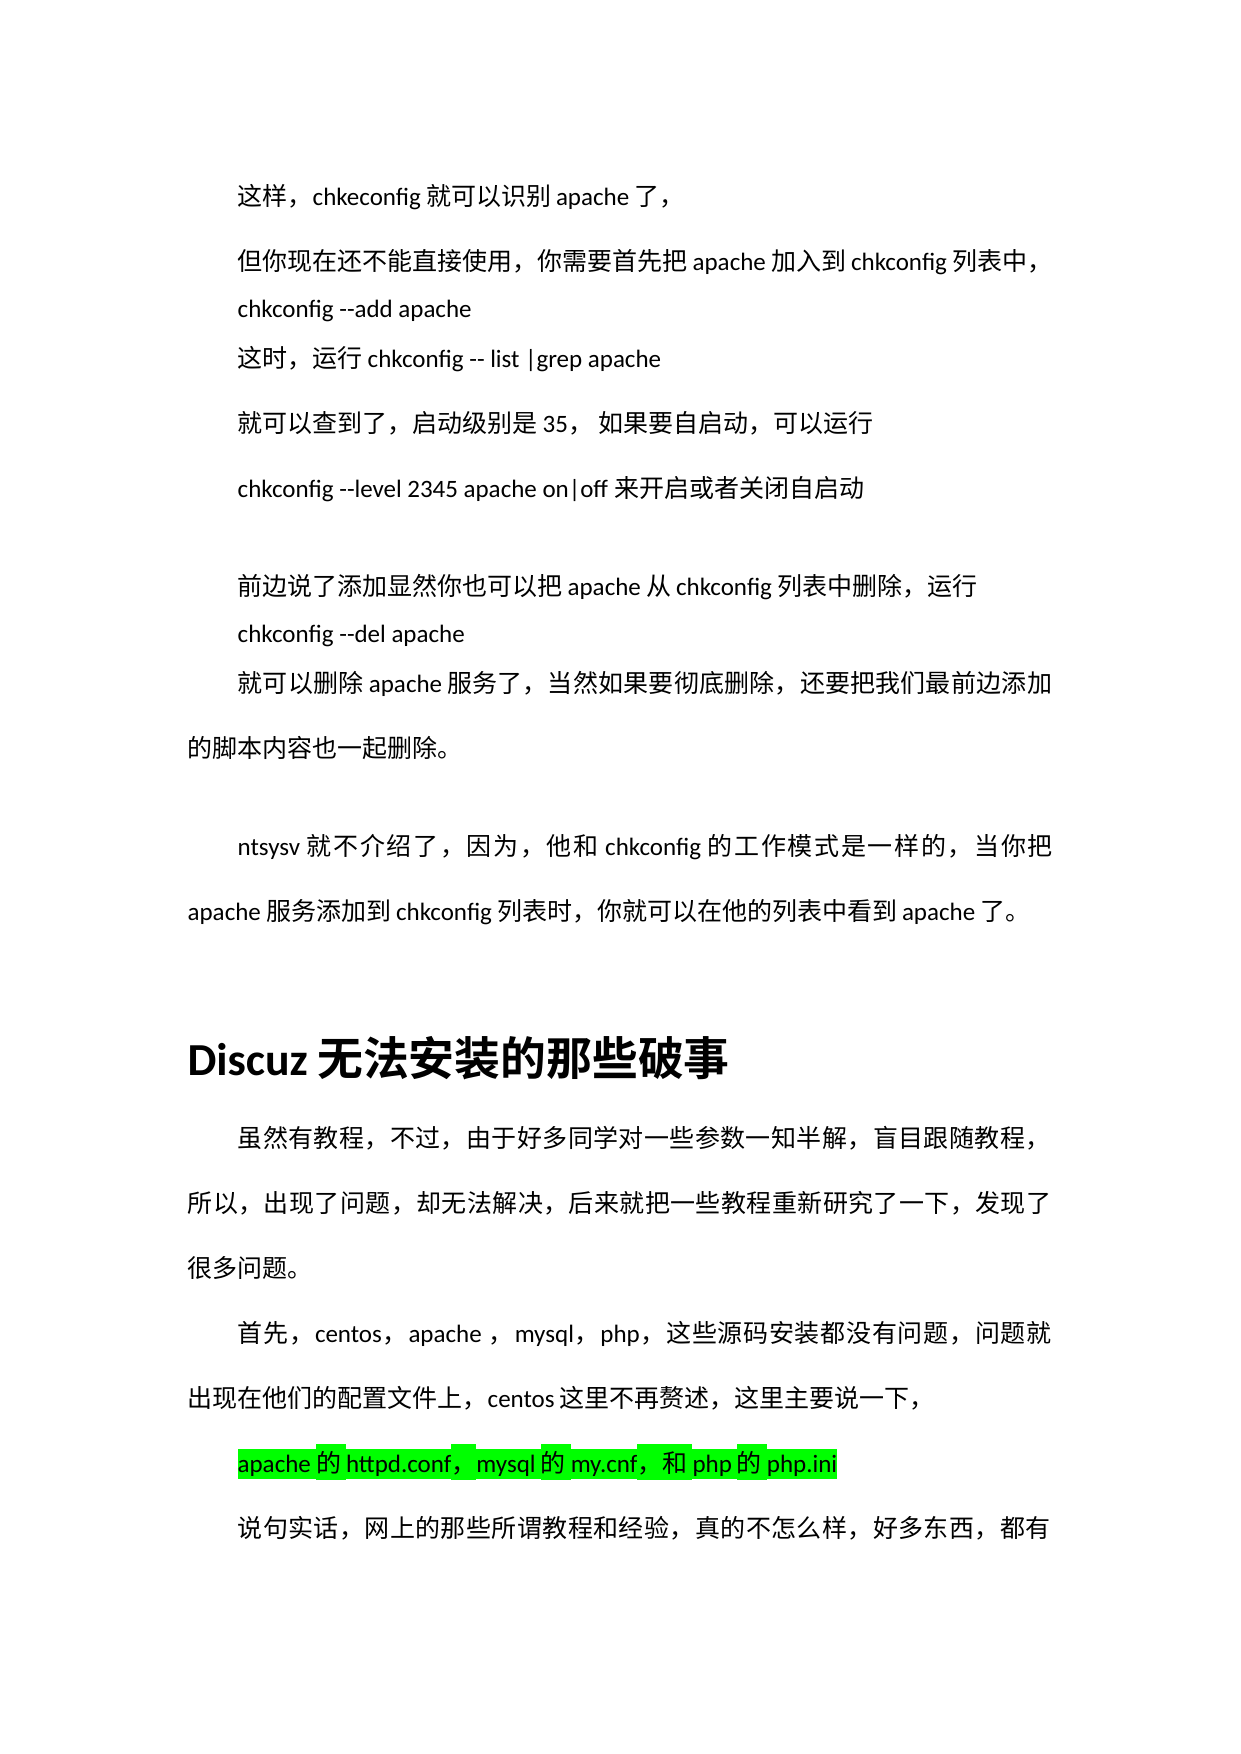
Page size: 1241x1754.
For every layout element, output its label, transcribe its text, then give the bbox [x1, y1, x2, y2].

text chkconfig --del apache [187, 617, 1053, 649]
text chkconfig --level 2345 apache on|off 来开启或者关闭自启动 [187, 454, 1053, 519]
text 但你现在还不能直接使用，你需要首先把apache加入到chkconfig列表中， [187, 227, 1053, 292]
text 这样，chkeconfig就可以识别apache了， [187, 162, 1053, 227]
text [187, 1494, 1053, 1559]
text apache的httpd.conf，mysql的my.cnf，和php的php.ini [187, 1429, 1053, 1494]
text 前边说了添加显然你也可以把apache从chkconfig列表中删除，运行 [187, 552, 1053, 617]
text ntsysv就不介绍了，因为，他和chkconfig的工作模式是一样的，当你把apache服务添加到chkconfig列表时，你就可以在他的列表中看到apache了。 [187, 812, 1053, 942]
text 就可以删除apache服务了，当然如果要彻底删除，还要把我们最前边添加的脚本内容也一起删除。 [187, 649, 1053, 779]
text 就可以查到了，启动级别是35， 如果要自启动，可以运行 [187, 389, 1053, 454]
text 虽然有教程，不过，由于好多同学对一些参数一知半解，盲目跟随教程，所以，出现了问题，却无法解决，后来就把一些教程重新研究了一下，发现了很多问题。 [187, 1104, 1053, 1299]
text chkconfig --add apache [187, 292, 1053, 324]
subtitle Discuz无法安装的那些破事 [187, 1007, 1053, 1104]
text 这时，运行chkconfig -- list |grep apache [187, 324, 1053, 389]
text 首先，centos，apache ，mysql，php，这些源码安装都没有问题，问题就出现在他们的配置文件上，centos这里不再赘述，这里主要说一下， [187, 1299, 1053, 1429]
